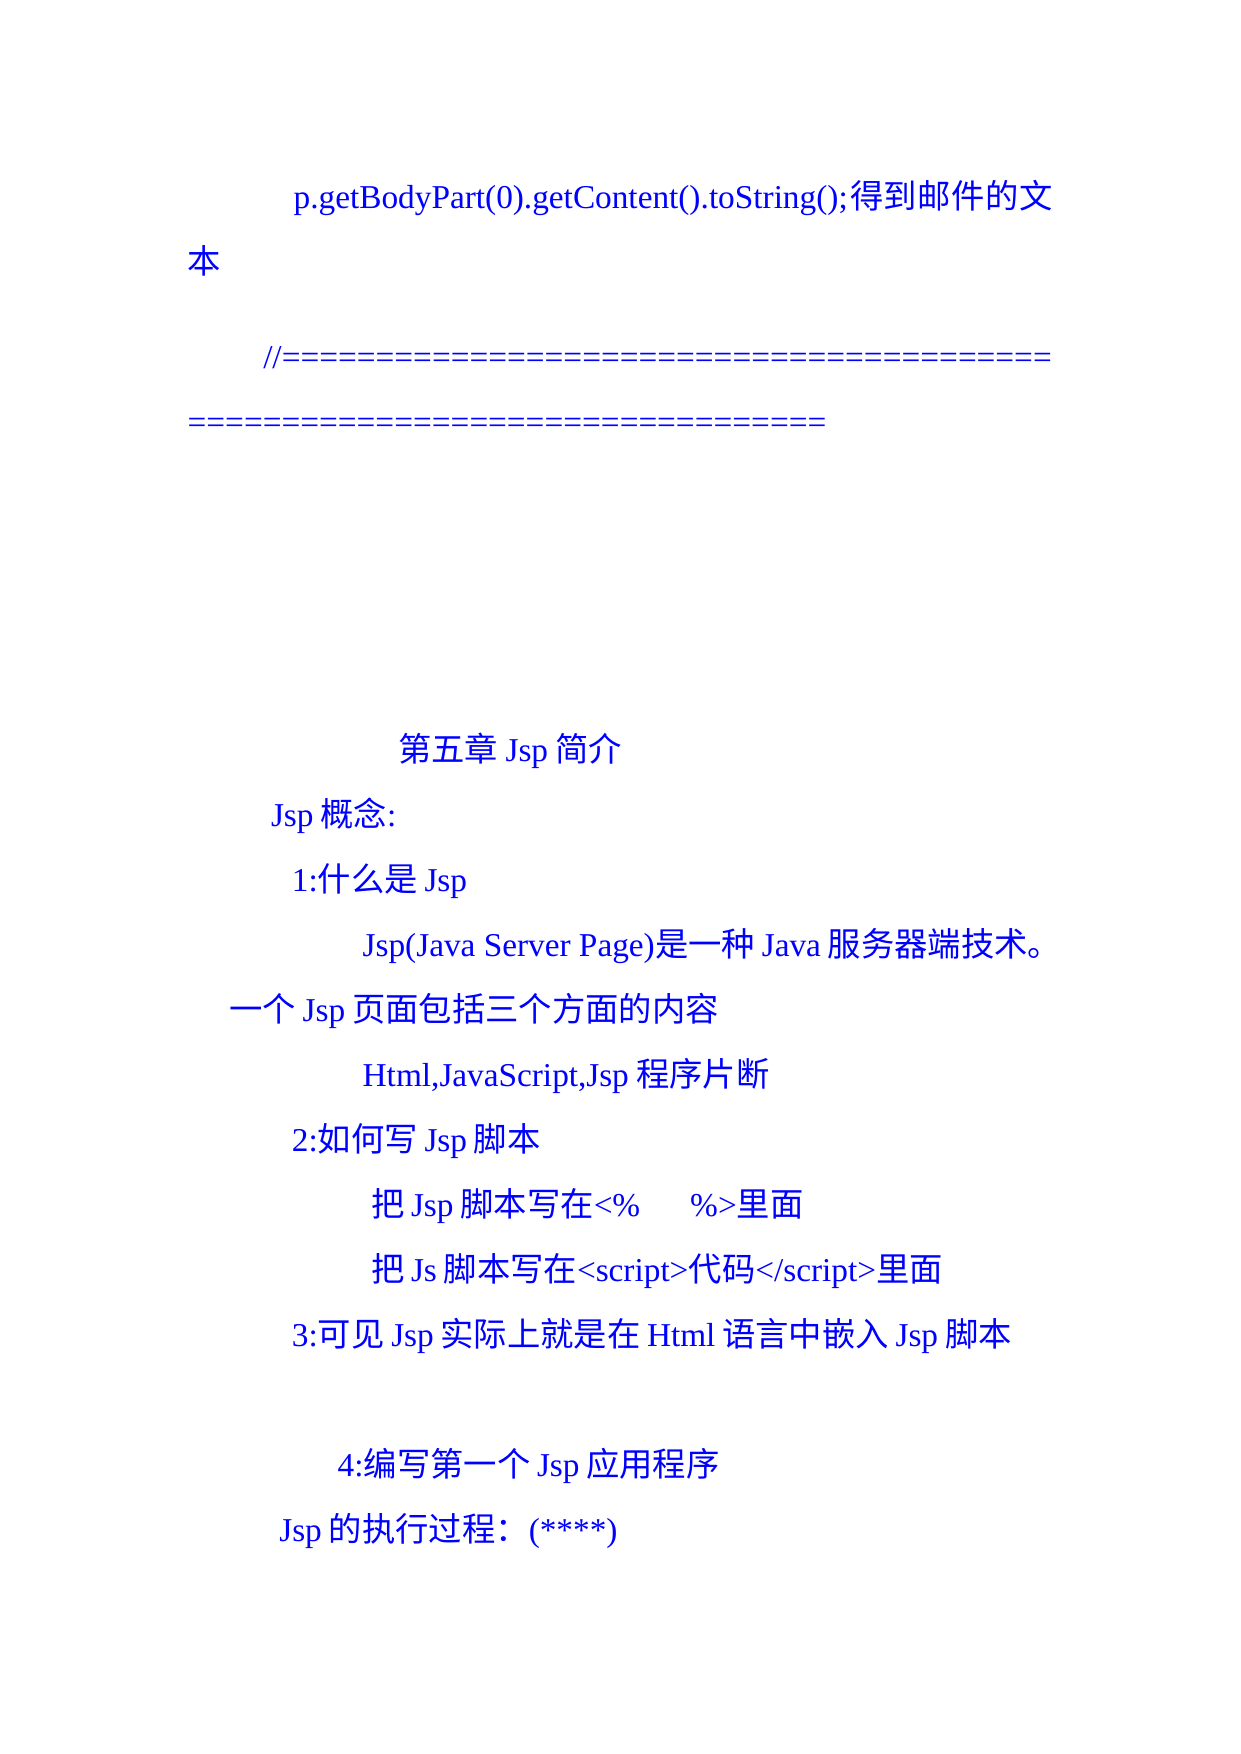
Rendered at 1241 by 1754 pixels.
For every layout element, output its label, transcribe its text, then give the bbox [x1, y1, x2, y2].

text 4:编写第一个Jsp应用程序 [187, 1429, 1053, 1494]
text 2:如何写Jsp脚本 [187, 1104, 1053, 1169]
text 1:什么是Jsp [187, 844, 1053, 909]
text Jsp(Java Server Page)是一种Java服务器端技术。 [187, 909, 1053, 974]
text p.getBodyPart(0).getContent().toString();得到邮件的文本 [187, 162, 1053, 292]
text 3:可见Jsp实际上就是在Html语言中嵌入Jsp脚本 [187, 1299, 1053, 1364]
text 第五章 Jsp简介 [187, 714, 1053, 779]
text 把Jsp脚本写在<% %>里面 [187, 1169, 1053, 1234]
text 一个Jsp页面包括三个方面的内容 [187, 974, 1053, 1039]
text //=========================================================================== [187, 324, 1053, 454]
text Html,JavaScript,Jsp程序片断 [187, 1039, 1053, 1104]
text Jsp概念: [187, 779, 1053, 844]
text Jsp的执行过程：(****) [187, 1494, 1053, 1559]
text 把Js脚本写在<script>代码</script>里面 [187, 1234, 1053, 1299]
